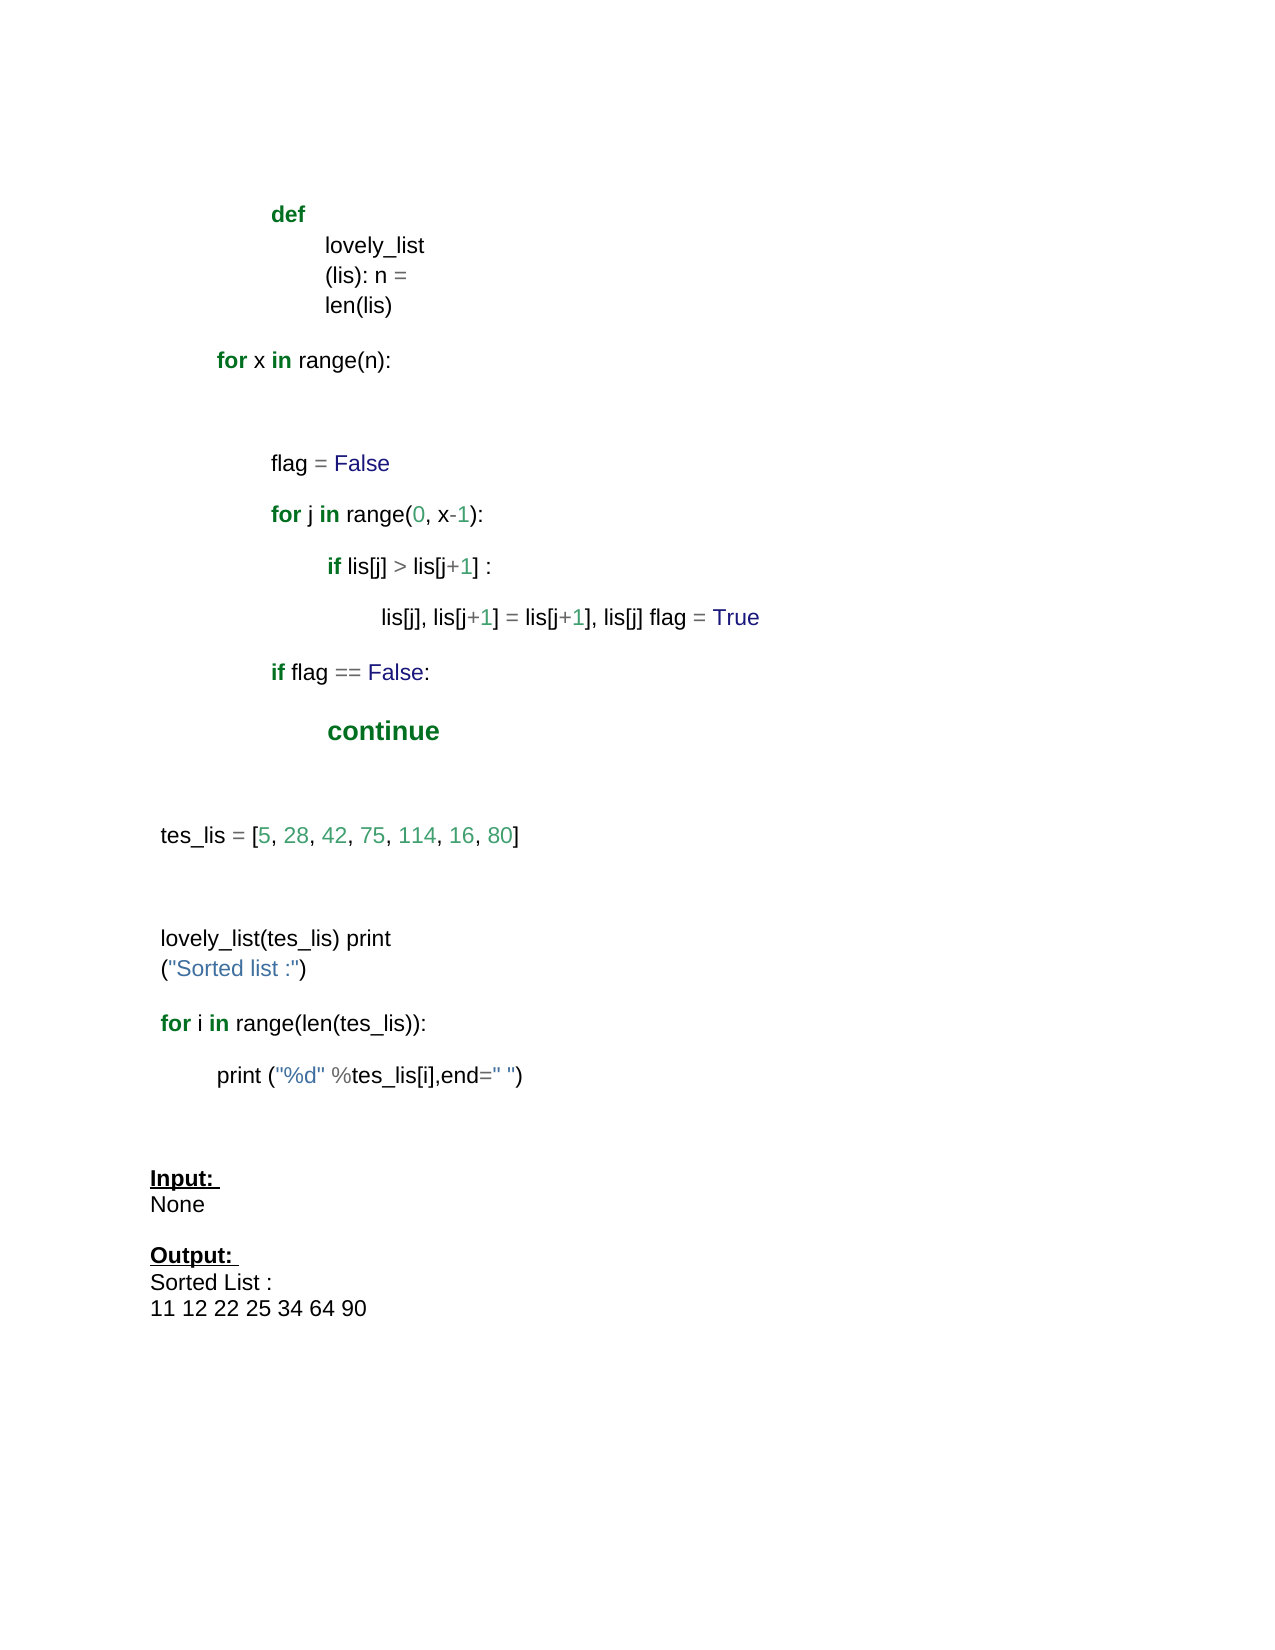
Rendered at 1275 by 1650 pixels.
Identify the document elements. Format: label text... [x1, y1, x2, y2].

text print ("%d" %tes_lis[i],end=" ") [217, 1062, 1125, 1088]
text for i in range(len(tes_lis)): [160, 1010, 1125, 1037]
text if flag == False: [271, 659, 1125, 686]
text tes_lis = [5, 28, 42, 75, 114, 16, 80] [160, 822, 1125, 849]
text Input: None [150, 1164, 1125, 1217]
text lovely_list(tes_lis) print ("Sorted list :") [160, 925, 458, 982]
subtitle continue [327, 715, 1125, 746]
text flag = False [271, 450, 1125, 476]
text lis[j], lis[j+1] = lis[j+1], lis[j] flag = True [381, 604, 846, 630]
text Output: Sorted List : 11 12 22 25 34 64 90 [150, 1242, 1125, 1321]
text if lis[j] > lis[j+1] : [327, 553, 1125, 579]
text def lovely_list(lis): n = len(lis) [271, 201, 431, 318]
text for x in range(n): [217, 347, 1125, 373]
text for j in range(0, x-1): [271, 501, 1125, 528]
